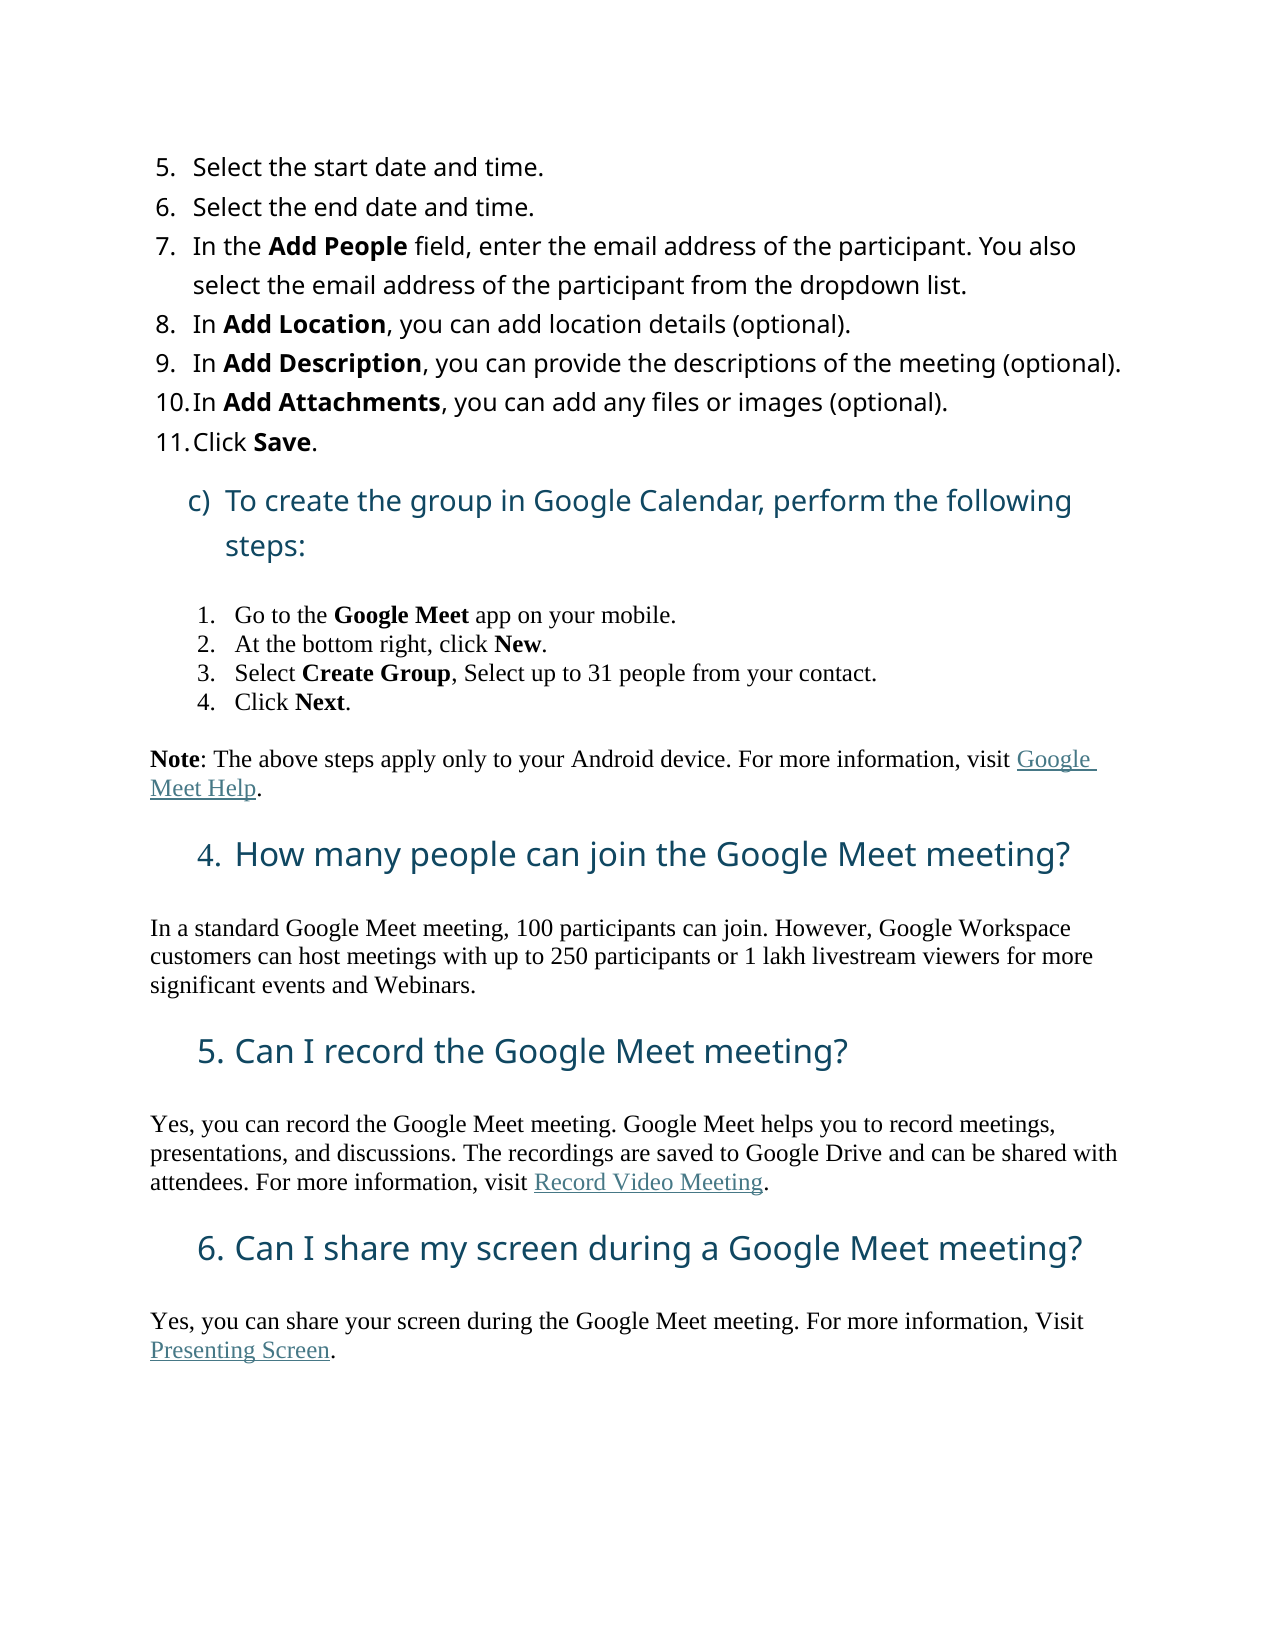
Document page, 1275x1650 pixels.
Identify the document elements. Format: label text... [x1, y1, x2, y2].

text Yes, you can record the Google Meet meeting. Google Meet helps you to record meetings, presentations, and discussions. The recordings are saved to Google Drive and can be shared with attendees. For more information, visit Record Video Meeting. [150, 1109, 1125, 1196]
list In the Add People field, enter the email address of the participant. You also select the email address of the participant from the dropdown list. [155, 228, 1125, 302]
list In Add Description, you can provide the descriptions of the meeting (optional). [155, 346, 1125, 380]
list Go to the Google Meet app on your mobile. [197, 600, 1125, 629]
subtitle Can I record the Google Meet meeting? [197, 1028, 1125, 1073]
subtitle Can I share my screen during a Google Meet meeting? [197, 1225, 1125, 1270]
list Select Create Group, Select up to 31 people from your contact. [197, 658, 1125, 687]
list Click Save. [155, 424, 1125, 458]
subtitle How many people can join the Google Meet meeting? [197, 831, 1125, 877]
text In a standard Google Meet meeting, 100 participants can join. However, Google Workspace customers can host meetings with up to 250 participants or 1 lakh livestream viewers for more significant events and Webinars. [150, 913, 1125, 999]
list Select the end date and time. [155, 189, 1125, 223]
text Note: The above steps apply only to your Android device. For more information, visit Google Meet Help. [150, 744, 1125, 802]
subtitle To create the group in Google Calendar, perform the following steps: [187, 480, 1125, 565]
list In Add Attachments, you can add any files or images (optional). [155, 385, 1125, 419]
list Click Next. [197, 687, 1125, 715]
text Yes, you can share your screen during the Google Meet meeting. For more information, Visit Presenting Screen. [150, 1306, 1125, 1364]
list In Add Location, you can add location details (optional). [155, 307, 1125, 341]
list At the bottom right, click New. [197, 629, 1125, 658]
list Select the start date and time. [155, 150, 1125, 184]
